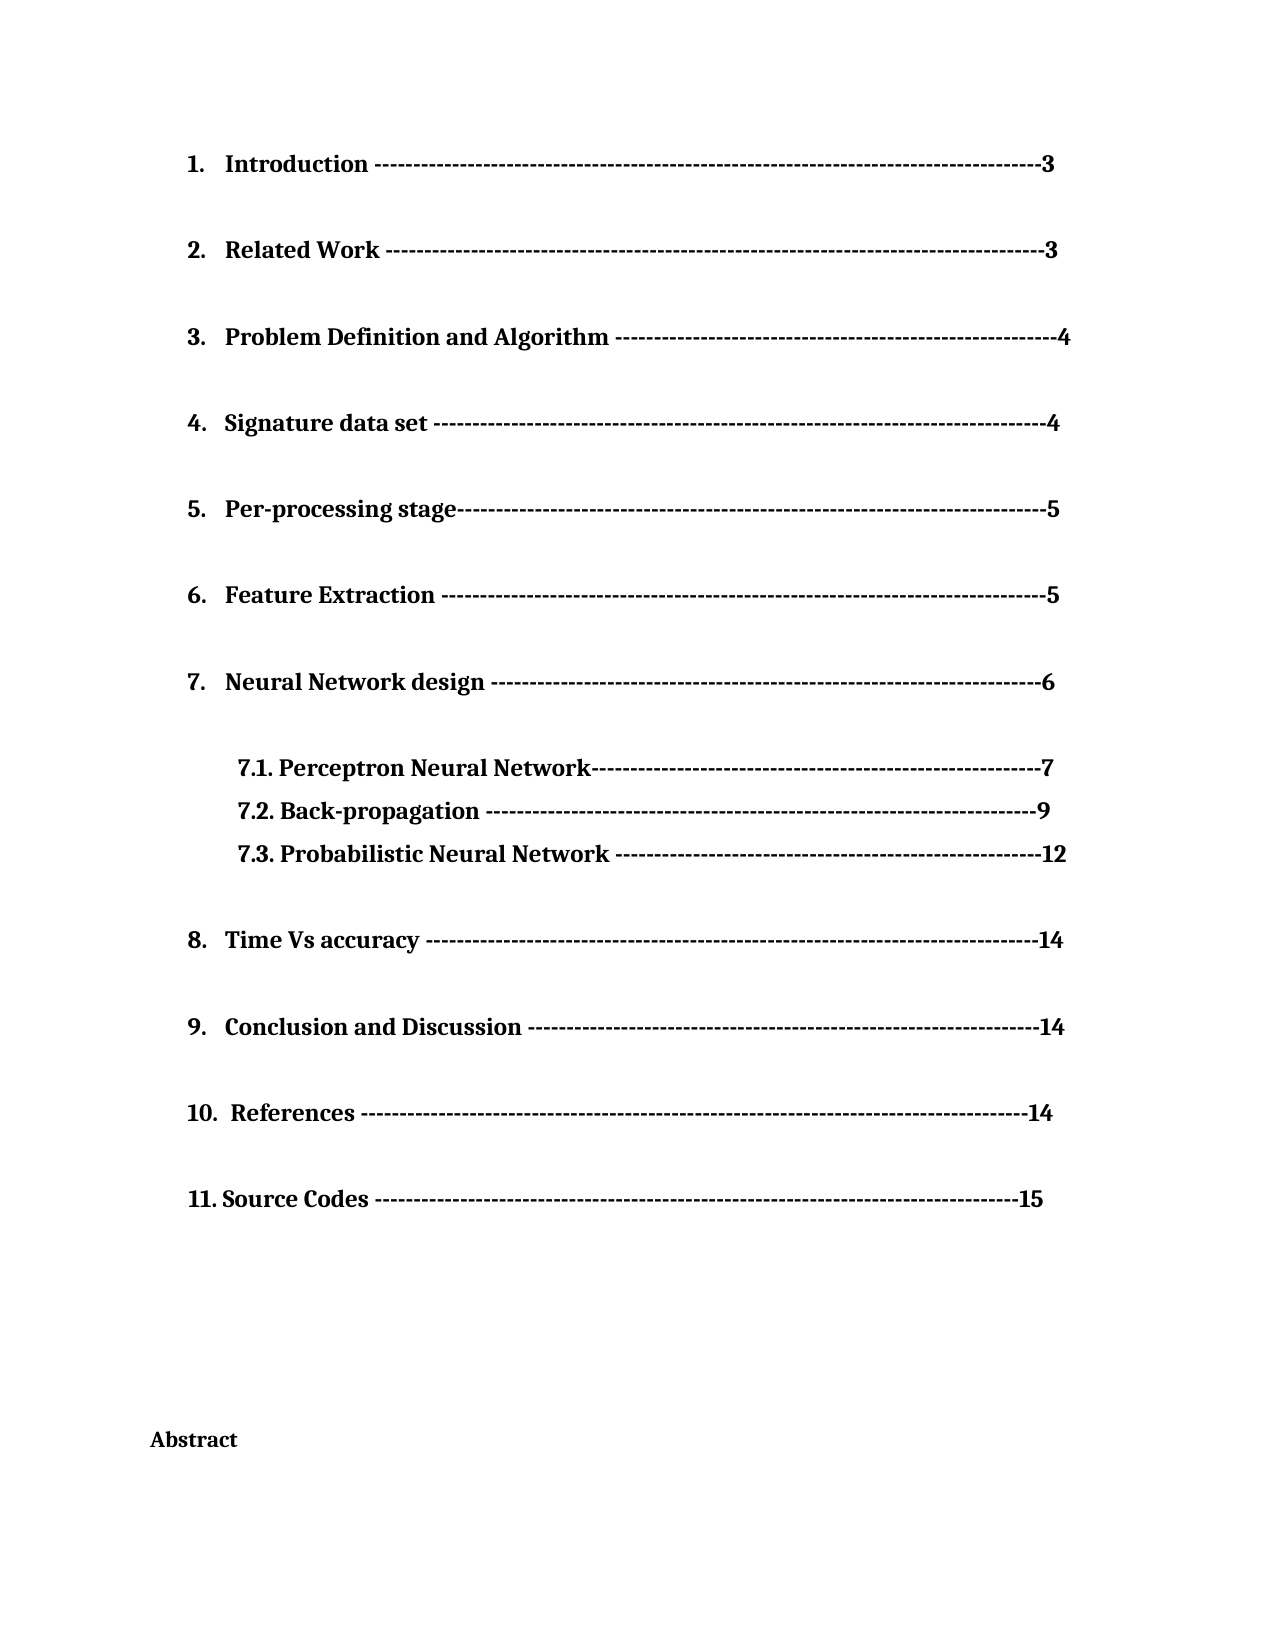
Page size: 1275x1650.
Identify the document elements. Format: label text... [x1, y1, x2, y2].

list Time Vs accuracy -------------------------------------------------------------------------------14 [187, 926, 1125, 955]
list Per-processing stage----------------------------------------------------------------------------5 [187, 495, 1125, 524]
list Introduction --------------------------------------------------------------------------------------3 [187, 150, 1125, 179]
text 7.3. Probabilistic Neural Network -------------------------------------------------------12 [150, 840, 1125, 869]
list Conclusion and Discussion ------------------------------------------------------------------14 [187, 1012, 1125, 1041]
text 7.1. Perceptron Neural Network----------------------------------------------------------7 [150, 754, 1125, 782]
text 7.2. Back-propagation -----------------------------------------------------------------------9 [150, 797, 1125, 826]
list Neural Network design -----------------------------------------------------------------------6 [187, 667, 1125, 696]
list Problem Definition and Algorithm ---------------------------------------------------------4 [187, 322, 1125, 351]
list Signature data set -------------------------------------------------------------------------------4 [187, 409, 1125, 437]
list Related Work -------------------------------------------------------------------------------------3 [187, 236, 1125, 265]
list References --------------------------------------------------------------------------------------14 [187, 1099, 1125, 1127]
text 11. Source Codes -----------------------------------------------------------------------------------15 [150, 1185, 1125, 1214]
text Abstract [150, 1427, 1125, 1453]
list Feature Extraction ------------------------------------------------------------------------------5 [187, 581, 1125, 610]
